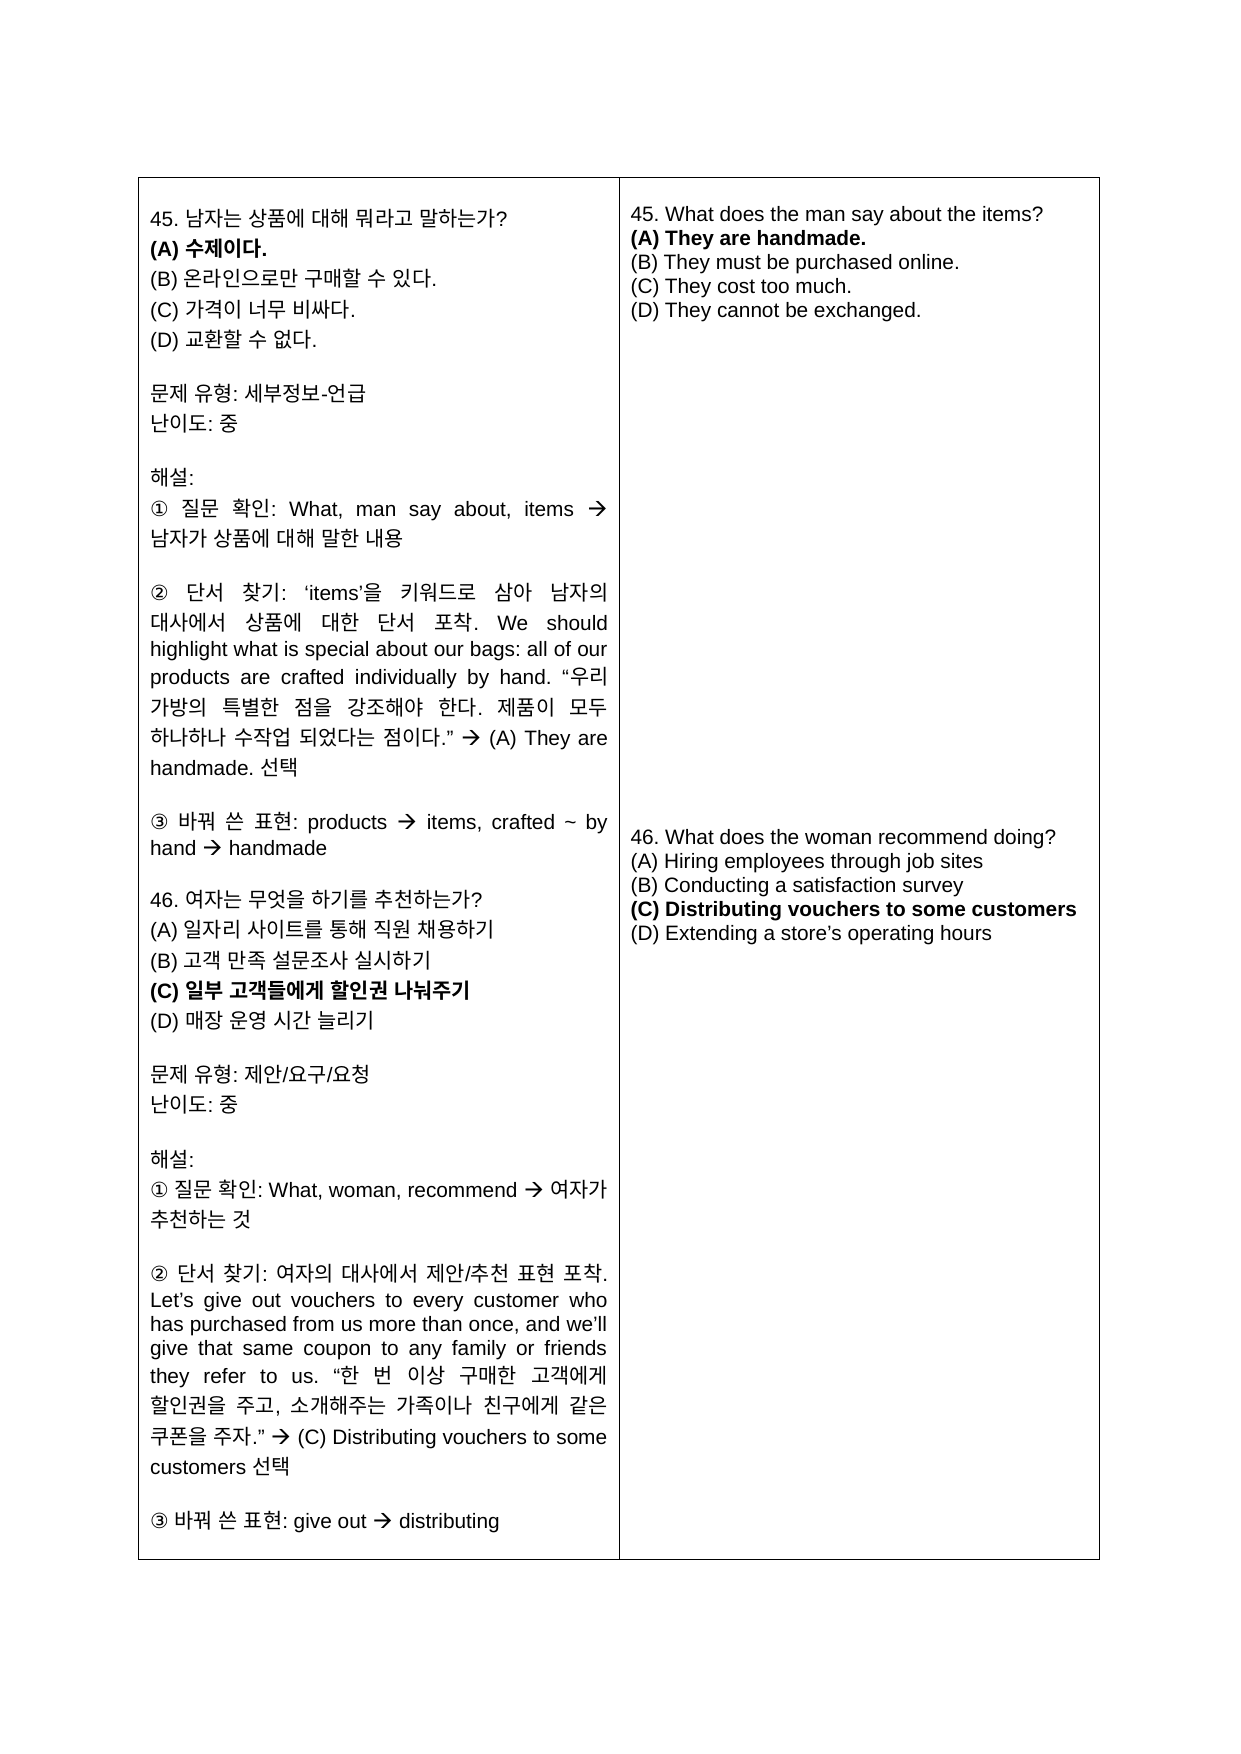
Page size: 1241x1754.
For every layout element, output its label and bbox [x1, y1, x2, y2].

table_header [139, 178, 619, 1558]
table_header [620, 178, 1099, 1558]
